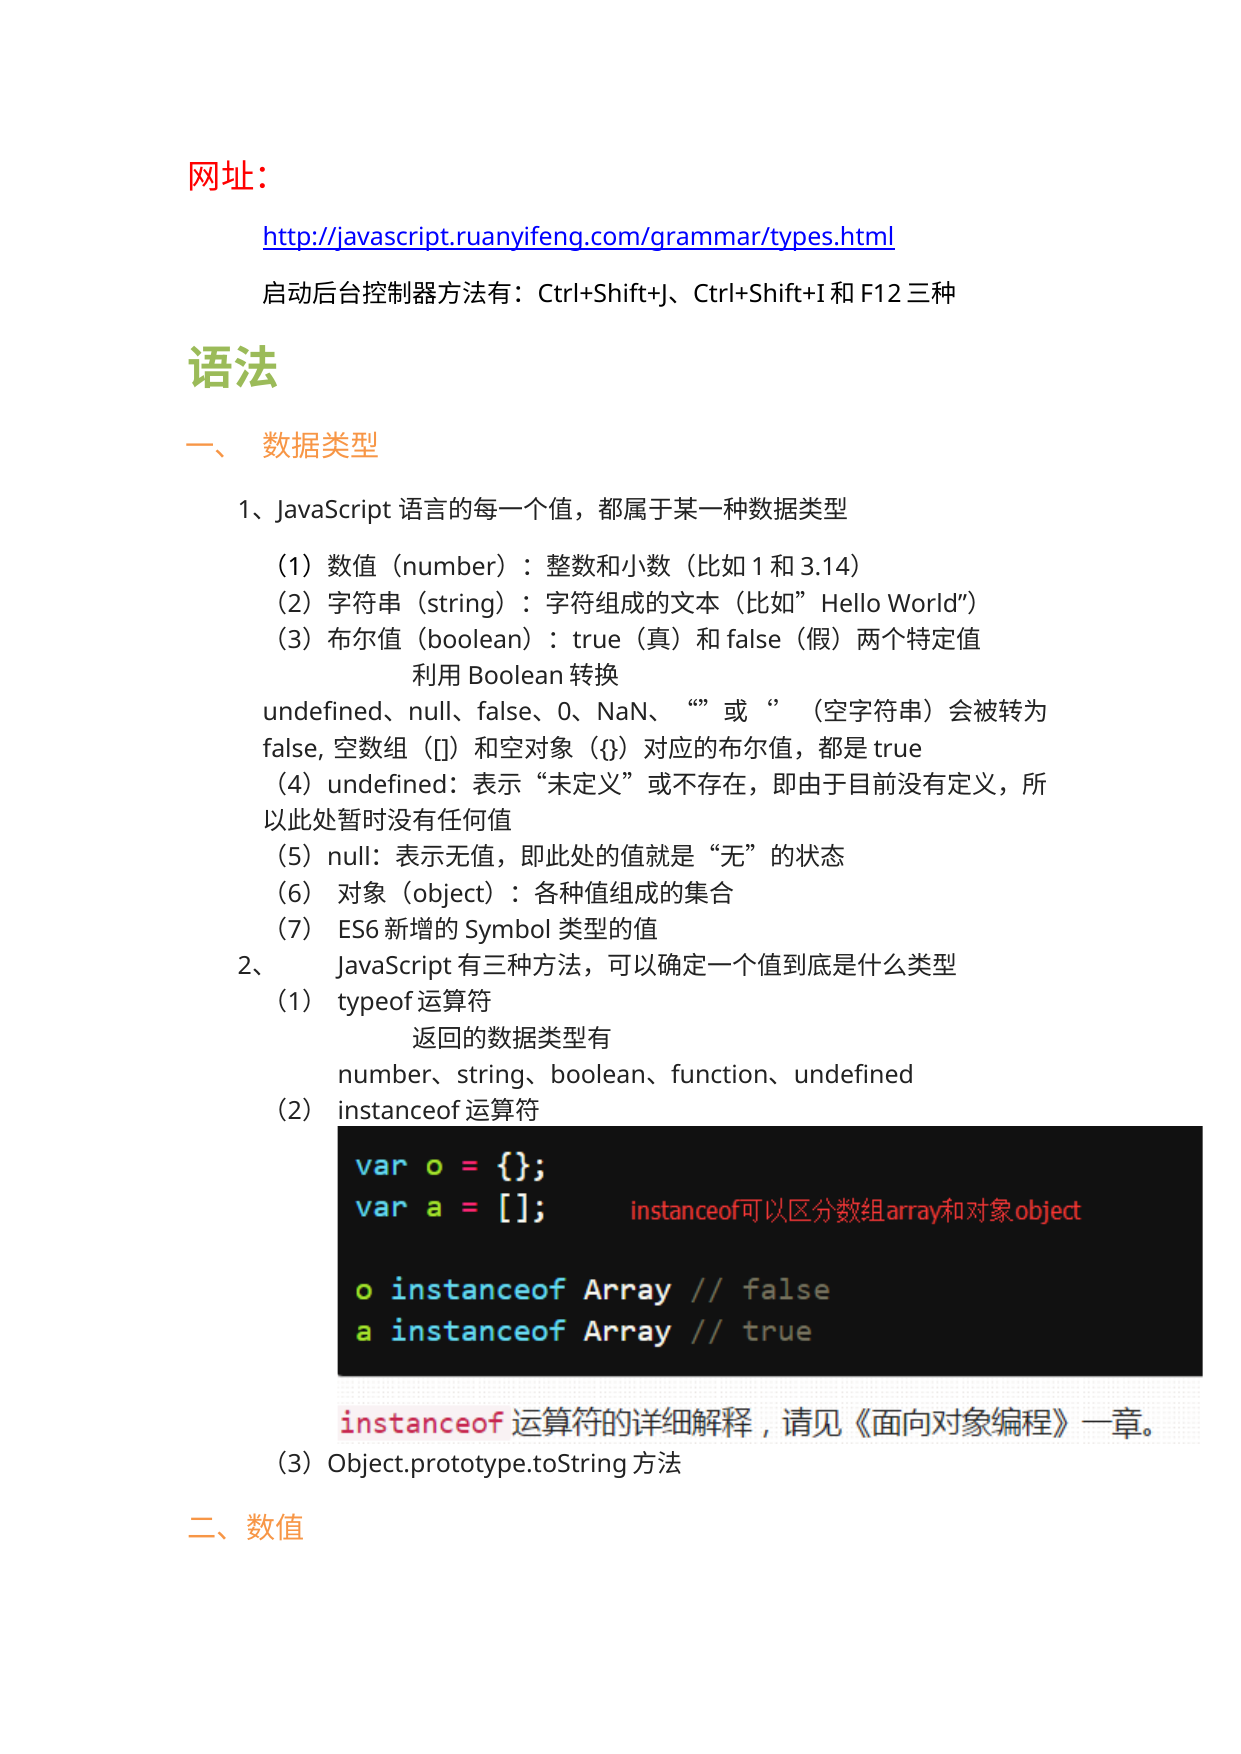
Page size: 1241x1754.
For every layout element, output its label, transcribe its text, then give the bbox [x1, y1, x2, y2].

list typeof运算符 [262, 982, 1053, 1018]
list 数据类型 [185, 422, 1053, 465]
text http://javascript.ruanyifeng.com/grammar/types.html [187, 219, 1053, 253]
text （2）字符串（string）：字符组成的文本（比如”Hello World”） [262, 583, 1053, 619]
text （4）undefined：表示“未定义”或不存在，即由于目前没有定义，所以此处暂时没有任何值 [262, 764, 1053, 837]
list JavaScript有三种方法，可以确定一个值到底是什么类型 [237, 946, 1053, 982]
text 网址： [187, 150, 1053, 198]
text （3）Object.prototype.toString方法 [187, 1443, 1053, 1479]
list instanceof运算符 [262, 1091, 1053, 1127]
list 对象（object）：各种值组成的集合 [262, 873, 1053, 909]
text 启动后台控制器方法有：Ctrl+Shift+J、Ctrl+Shift+I和F12三种 [187, 274, 1053, 310]
text （3）布尔值（boolean）：true（真）和false（假）两个特定值 [262, 619, 1053, 656]
list ES6新增的Symbol 类型的值 [262, 909, 1053, 946]
picture [337, 1126, 1203, 1444]
text （5）null：表示无值，即此处的值就是“无”的状态 [262, 837, 1053, 873]
text 利用Boolean转换undefined、null、false、0、NaN、“”或‘’（空字符串）会被转为false, 空数组（[]）和空对象（{}）对应的布尔值，都是true [262, 656, 1053, 764]
list 返回的数据类型有number、string、boolean、function、undefined [337, 1018, 1053, 1091]
text （1）数值（number）：整数和小数（比如1和3.14） [237, 547, 1053, 583]
text 二、数值 [187, 1504, 1053, 1547]
text 语法 [187, 331, 1053, 397]
text 1、JavaScript 语言的每一个值，都属于某一种数据类型 [237, 490, 1053, 526]
